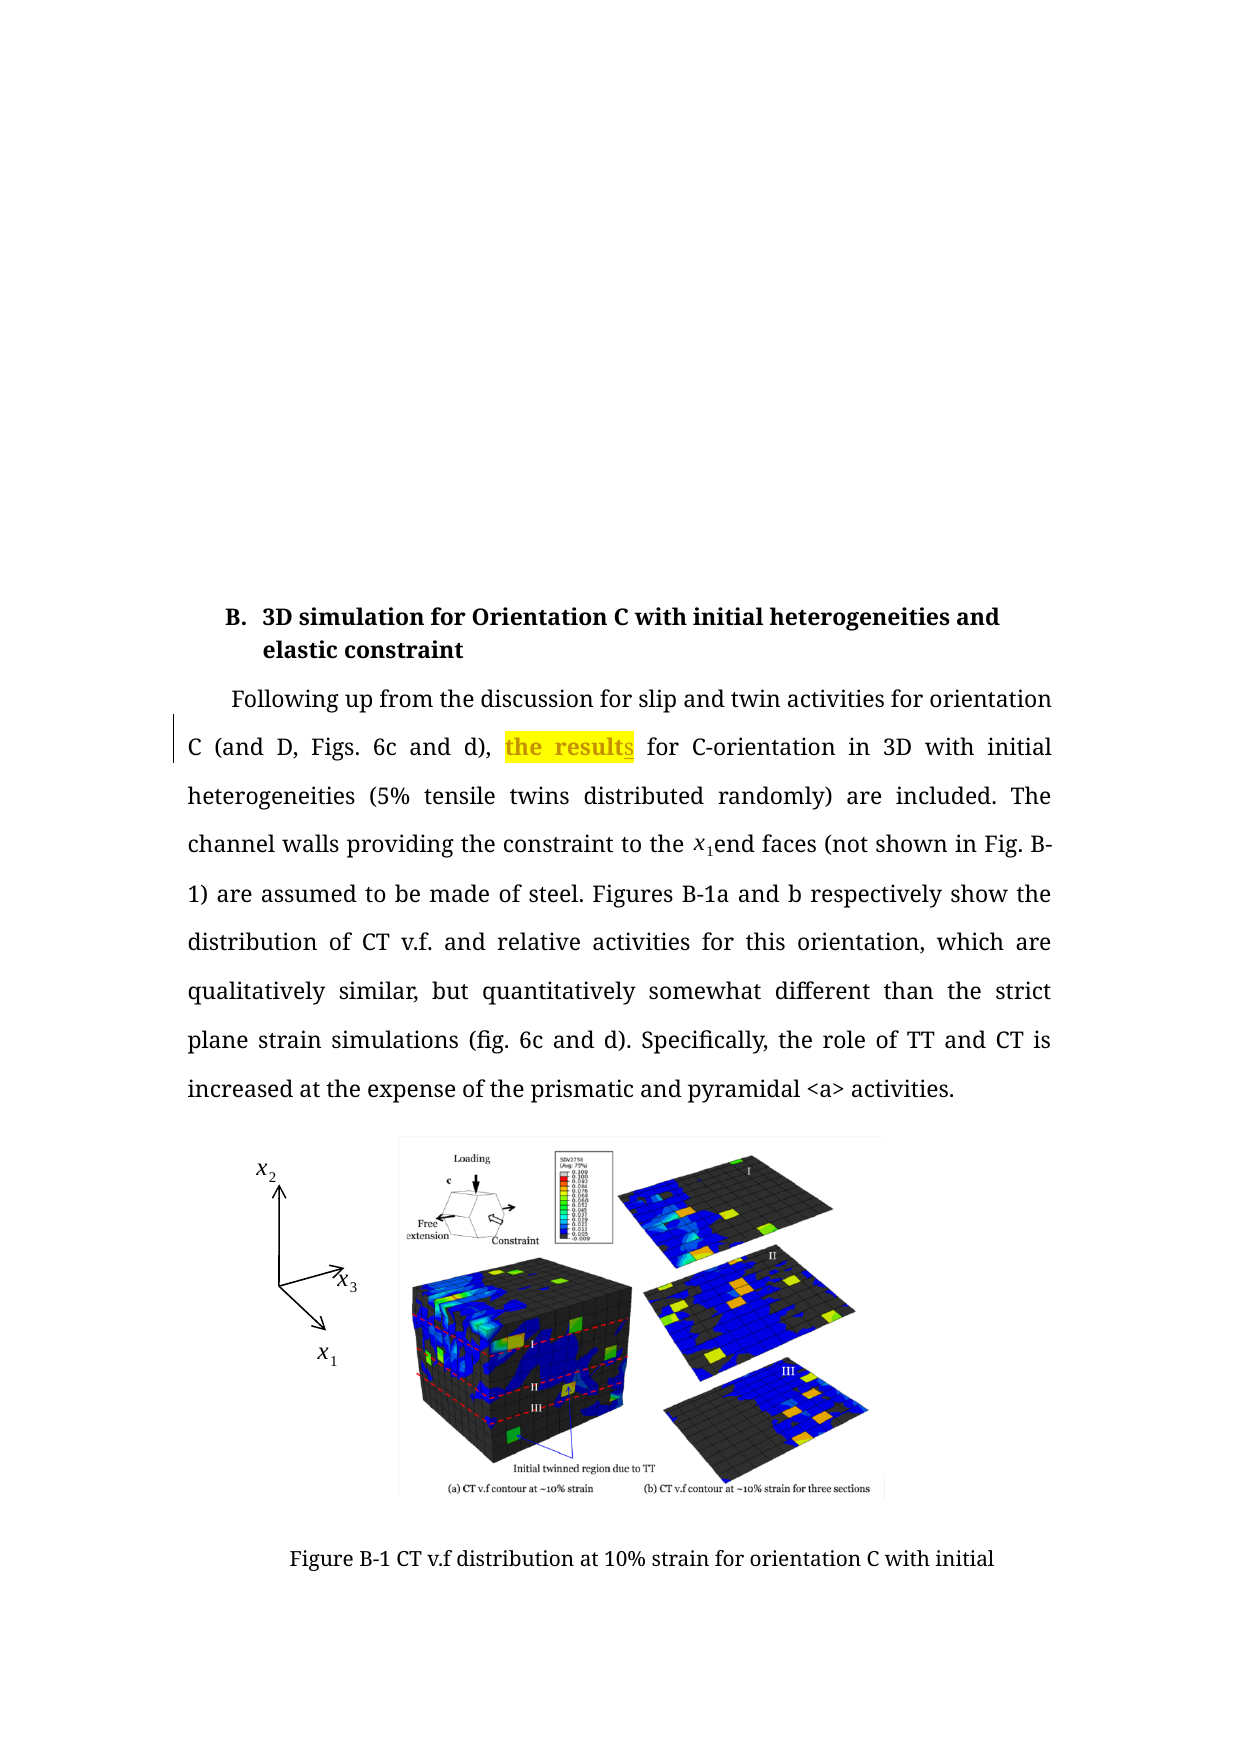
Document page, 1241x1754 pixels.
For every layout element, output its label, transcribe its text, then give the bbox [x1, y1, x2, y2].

list 3D simulation for Orientation C with initial heterogeneities and elastic constraint [225, 601, 1053, 666]
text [187, 1543, 1053, 1575]
text Following up from the discussion for slip and twin activities for orientation C (and D, Figs. 6c and d), the result for C-orientation in 3D with initial heterogeneities (5% tensile twins distributed randomly) are included. The channel walls providing the constraint to the end faces (not shown in Fig. B-1) are assumed to be made of steel. Figures B-1a and b respectively show the distribution of CT v.f. and relative activities for this orientation, which are qualitatively similar, but quantitatively somewhat different than the strict plane strain simulations (fig. 6c and d). Specifically, the role of TT and CT is increased at the expense of the prismatic and pyramidal <a> activities. [187, 682, 1053, 1104]
picture [399, 1136, 885, 1501]
